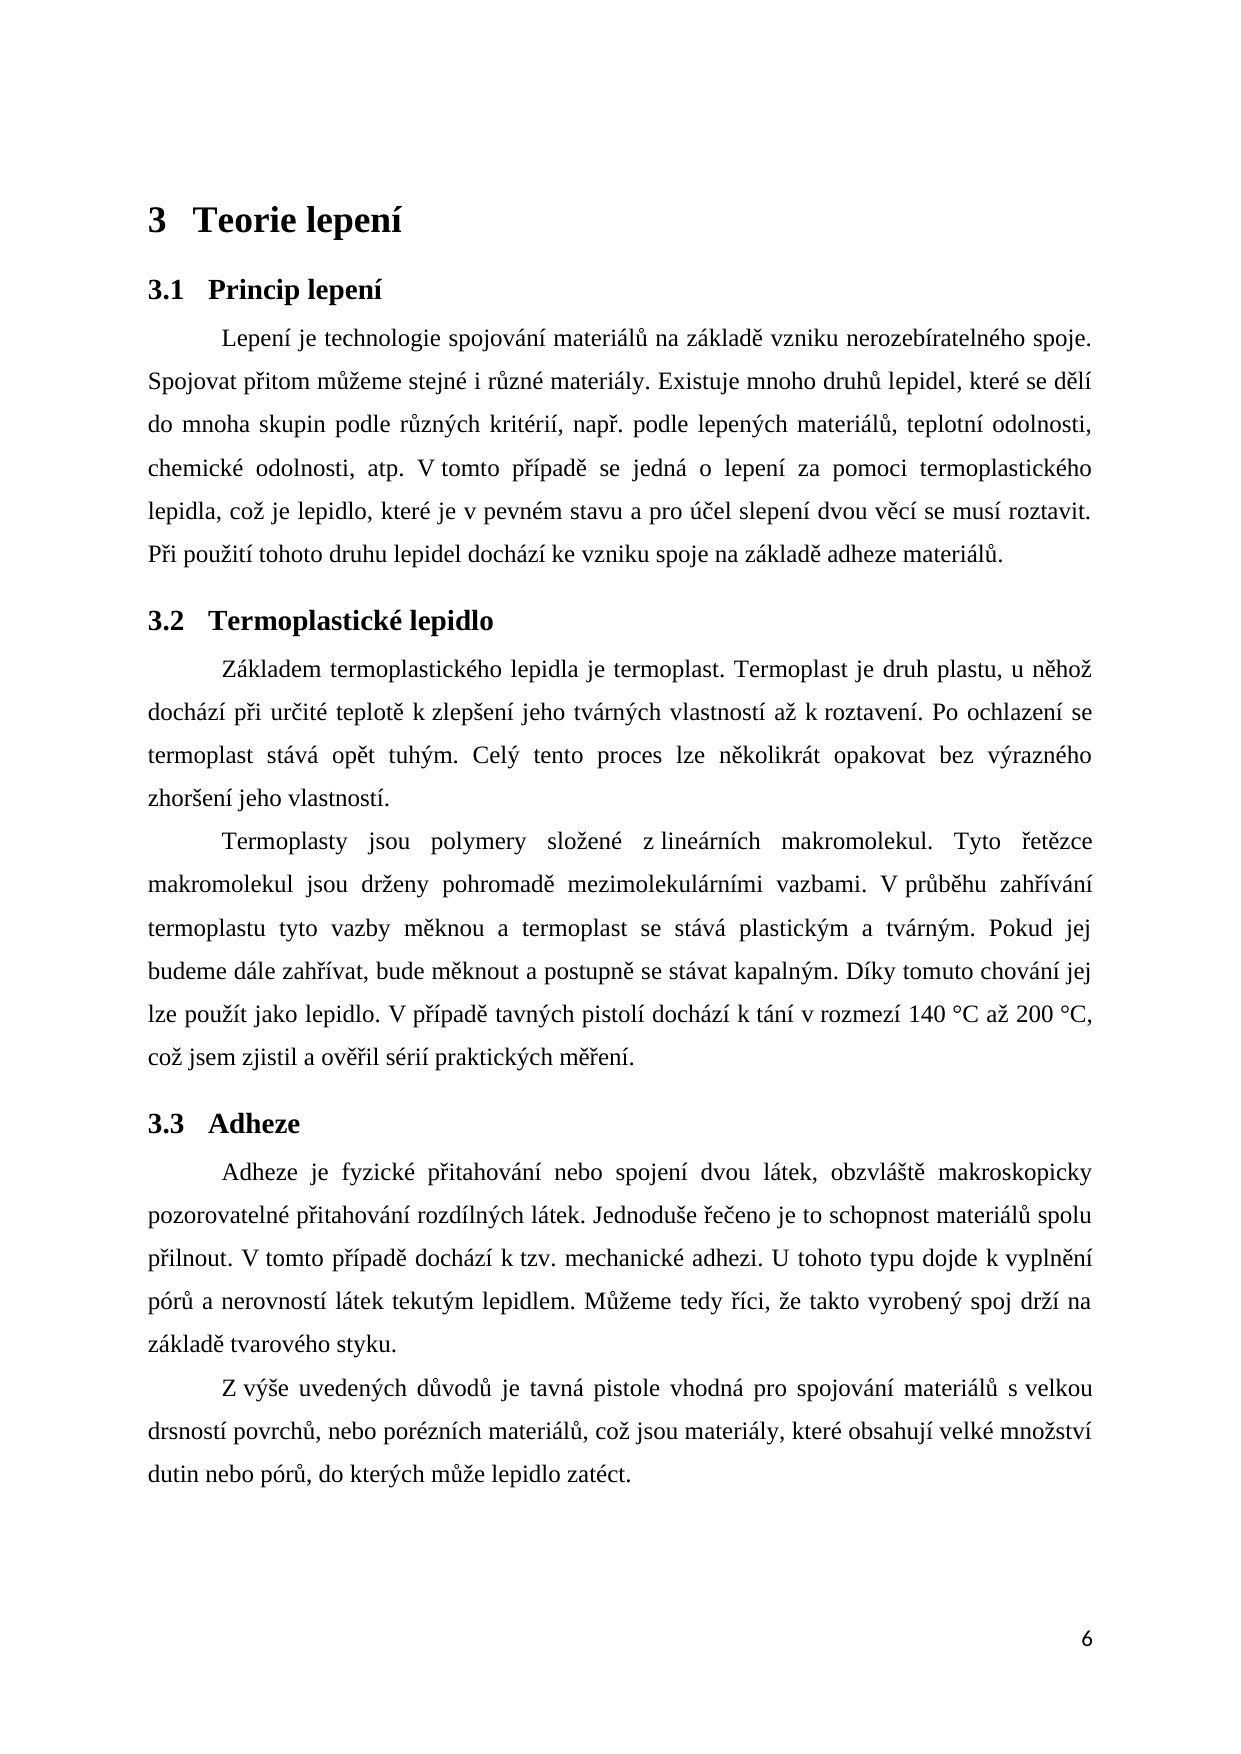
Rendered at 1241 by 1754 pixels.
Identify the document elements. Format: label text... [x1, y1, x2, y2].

subtitle Princip lepení [148, 272, 1093, 306]
subtitle Teorie lepení [148, 198, 1093, 241]
subtitle Termoplastické lepidlo [148, 603, 1093, 636]
text Lepení je technologie spojování materiálů na základě vzniku nerozebíratelného spoje. Spojovat přitom můžeme stejné i různé materiály. Existuje mnoho druhů lepidel, které se dělí do mnoha skupin podle různých kritérií, např. podle lepených materiálů, teplotní odolnosti, chemické odolnosti, atp. V tomto případě se jedná o lepení za pomoci termoplastického lepidla, což je lepidlo, které je v pevném stavu a pro účel slepení dvou věcí se musí roztavit. Při použití tohoto druhu lepidel dochází ke vzniku spoje na základě adheze materiálů. [148, 323, 1093, 568]
text Adheze je fyzické přitahování nebo spojení dvou látek, obzvláště makroskopicky pozorovatelné přitahování rozdílných látek. Jednoduše řečeno je to schopnost materiálů spolu přilnout. V tomto případě dochází k tzv. mechanické adhezi. U tohoto typu dojde k vyplnění pórů a nerovností látek tekutým lepidlem. Můžeme tedy říci, že takto vyrobený spoj drží na základě tvarového styku. [148, 1157, 1093, 1358]
text Termoplasty jsou polymery složené z lineárních makromolekul. Tyto řetězce makromolekul jsou drženy pohromadě mezimolekulárními vazbami. V průběhu zahřívání termoplastu tyto vazby měknou a termoplast se stává plastickým a tvárným. Pokud jej budeme dále zahřívat, bude měknout a postupně se stávat kapalným. Díky tomuto chování jej lze použít jako lepidlo. V případě tavných pistolí dochází k tání v rozmezí 140 °C až 200 °C, což jsem zjistil a ověřil sérií praktických měření. [148, 826, 1093, 1071]
subtitle Adheze [148, 1106, 1093, 1139]
text Základem termoplastického lepidla je termoplast. Termoplast je druh plastu, u něhož dochází při určité teplotě k zlepšení jeho tvárných vlastností až k roztavení. Po ochlazení se termoplast stává opět tuhým. Celý tento proces lze několikrát opakovat bez výrazného zhoršení jeho vlastností. [148, 654, 1093, 812]
text Z výše uvedených důvodů je tavná pistole vhodná pro spojování materiálů s velkou drsností povrchů, nebo porézních materiálů, což jsou materiály, které obsahují velké množství dutin nebo pórů, do kterých může lepidlo zatéct. [148, 1373, 1093, 1488]
